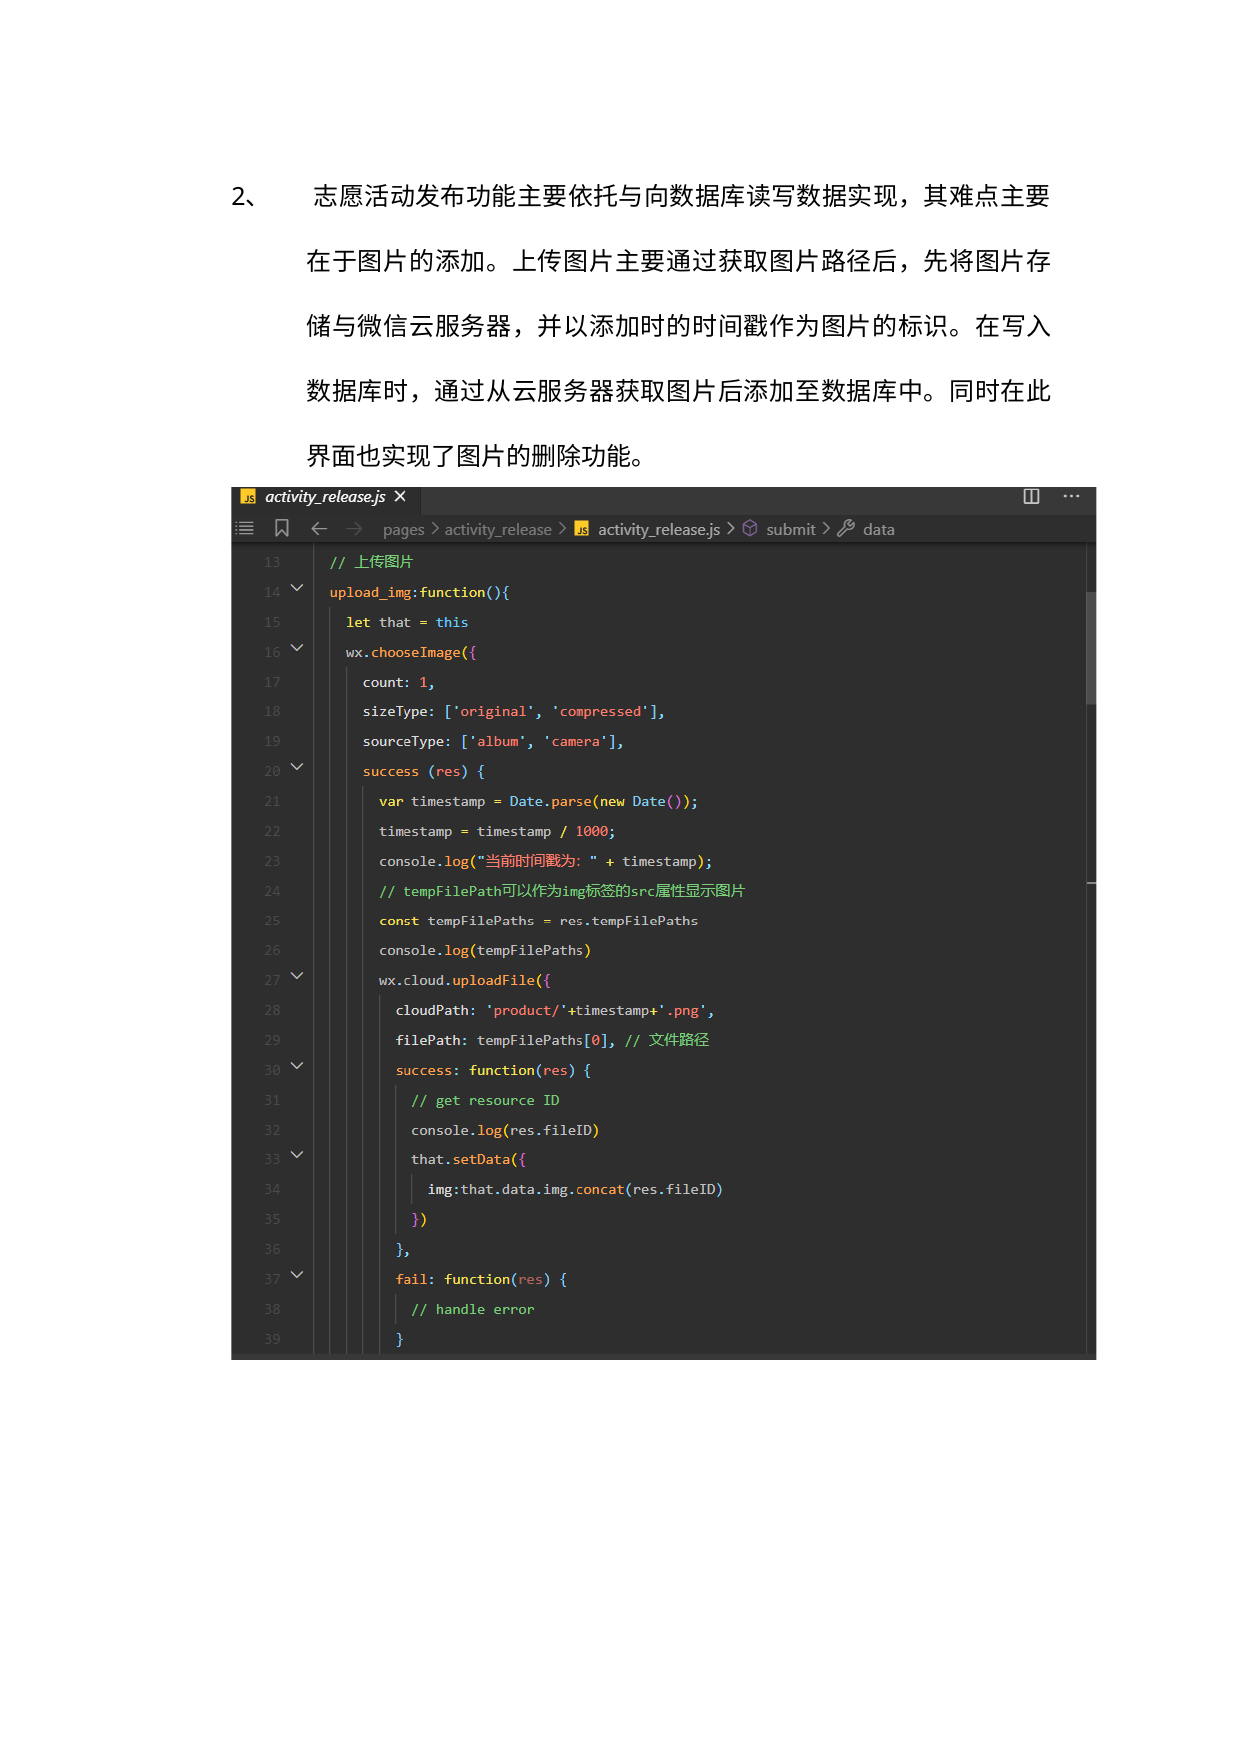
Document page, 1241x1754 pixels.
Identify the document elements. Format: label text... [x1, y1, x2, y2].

list 志愿活动发布功能主要依托与向数据库读写数据实现，其难点主要在于图片的添加。上传图片主要通过获取图片路径后，先将图片存储与微信云服务器，并以添加时的时间戳作为图片的标识。在写入数据库时，通过从云服务器获取图片后添加至数据库中。同时在此界面也实现了图片的删除功能。 [231, 162, 1053, 487]
picture [231, 487, 1097, 1360]
